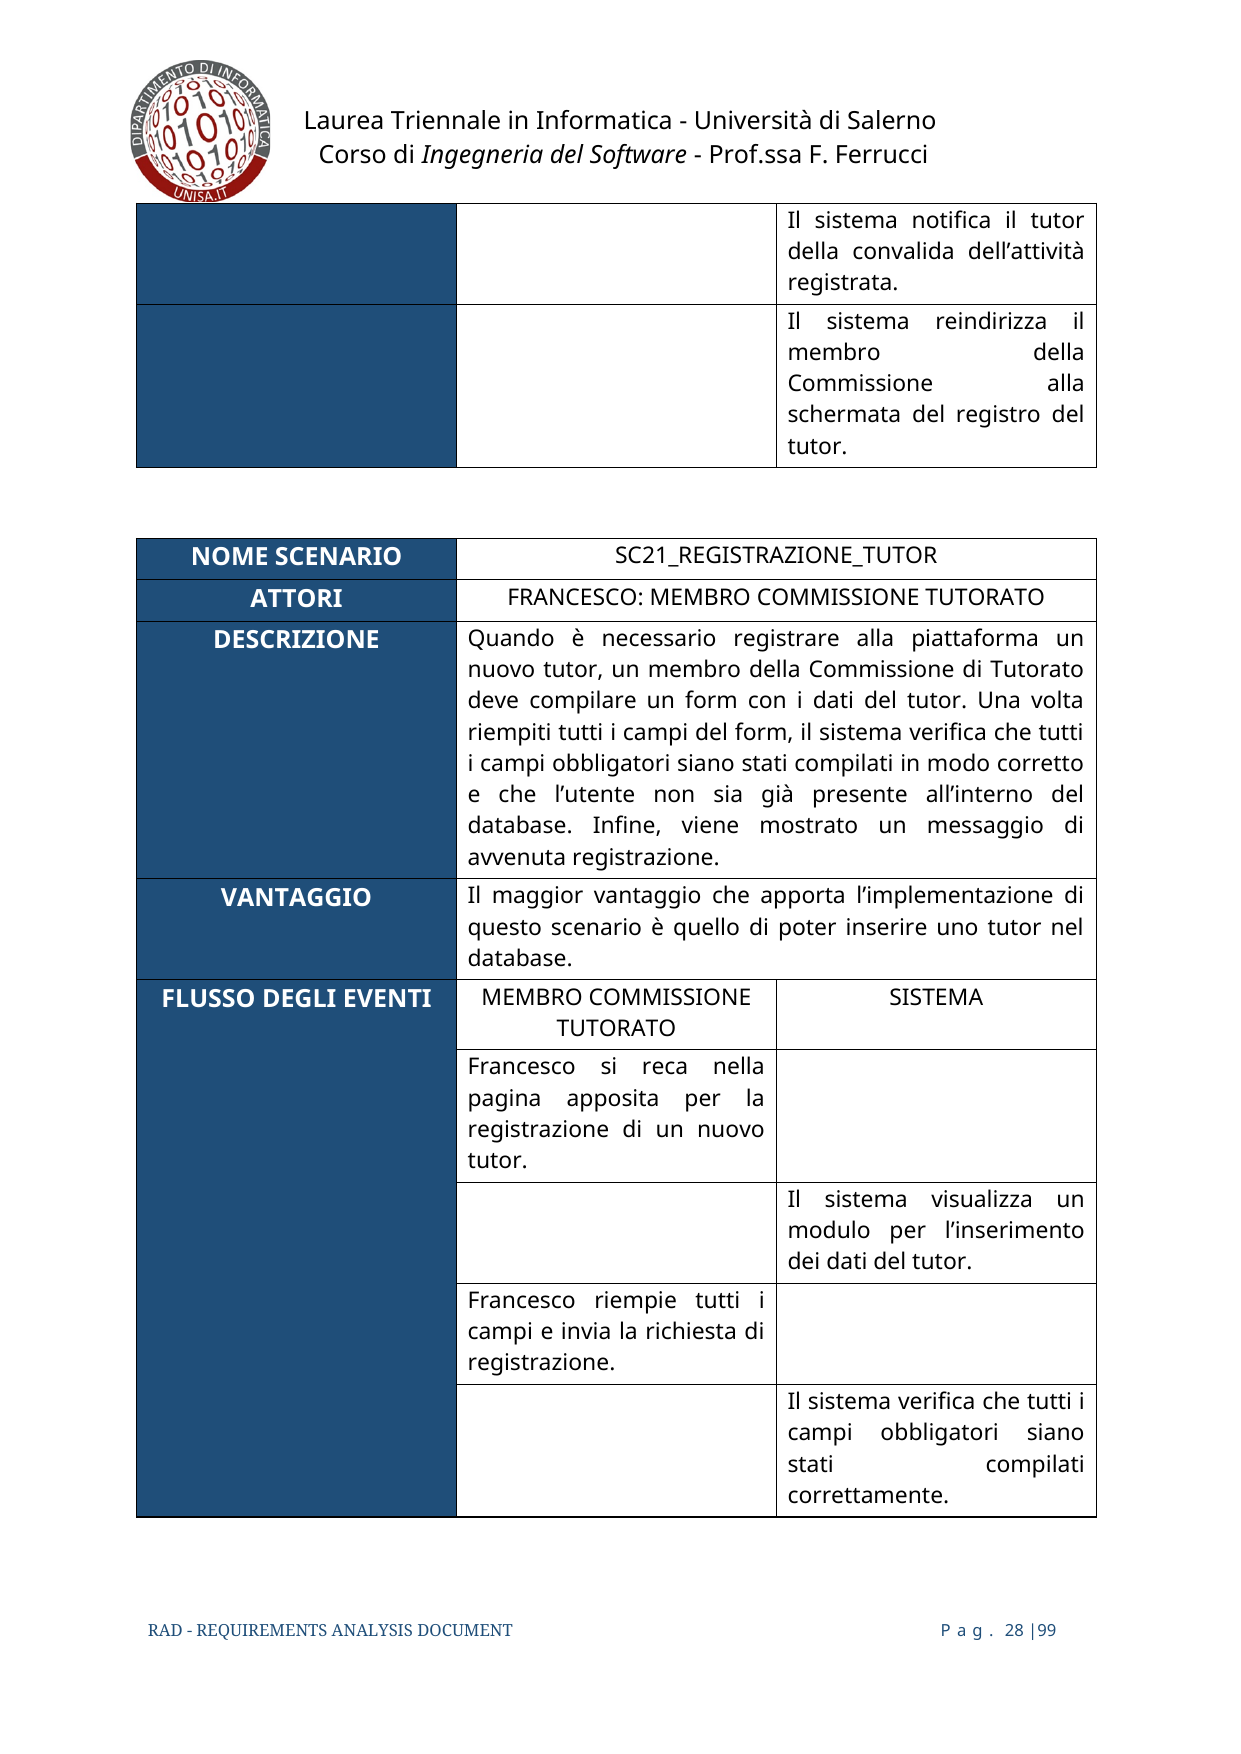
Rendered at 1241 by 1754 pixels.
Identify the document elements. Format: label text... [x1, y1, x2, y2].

table_cell VANTAGGIO [137, 879, 456, 979]
table_cell [457, 305, 776, 467]
table_cell Il sistema verifica che tutti i campi obbligatori siano stati compilati correttamente. [777, 1385, 1096, 1516]
picture [129, 60, 271, 201]
table_cell Il sistema notifica il tutor della convalida dell’attività registrata. [777, 204, 1096, 304]
table_header SC21_REGISTRAZIONE_TUTOR [457, 539, 1096, 579]
table_header NOME SCENARIO [137, 539, 456, 579]
table_cell Il maggior vantaggio che apporta l’implementazione di questo scenario è quello di poter inserire uno tutor nel database. [457, 879, 1096, 979]
table_cell Il sistema visualizza un modulo per l’inserimento dei dati del tutor. [777, 1183, 1096, 1283]
table_cell Francesco riempie tutti i campi e invia la richiesta di registrazione. [457, 1284, 776, 1384]
table_cell [457, 204, 776, 304]
table_cell Quando è necessario registrare alla piattaforma un nuovo tutor, un membro della Commissione di Tutorato deve compilare un form con i dati del tutor. Una volta riempiti tutti i campi del form, il sistema verifica che tutti i campi obbligatori siano stati compilati in modo corretto e che l’utente non sia già presente all’interno del database. Infine, viene mostrato un messaggio di avvenuta registrazione. [457, 622, 1096, 878]
table_cell [457, 1385, 776, 1516]
table_cell Francesco si reca nella pagina apposita per la registrazione di un nuovo tutor. [457, 1050, 776, 1182]
table_cell SISTEMA [777, 980, 1096, 1049]
table_cell Il sistema reindirizza il membro della Commissione alla schermata del registro del tutor. [777, 305, 1096, 467]
table_cell MEMBRO COMMISSIONE TUTORATO [457, 980, 776, 1049]
table_cell FRANCESCO: MEMBRO COMMISSIONE TUTORATO [457, 580, 1096, 621]
table_cell [137, 305, 456, 467]
table_cell [777, 1050, 1096, 1182]
table_cell [457, 1183, 776, 1283]
table_cell ATTORI [137, 580, 456, 621]
table_cell [777, 1284, 1096, 1384]
table_cell DESCRIZIONE [137, 622, 456, 878]
table_cell FLUSSO DEGLI EVENTI [137, 980, 456, 1516]
